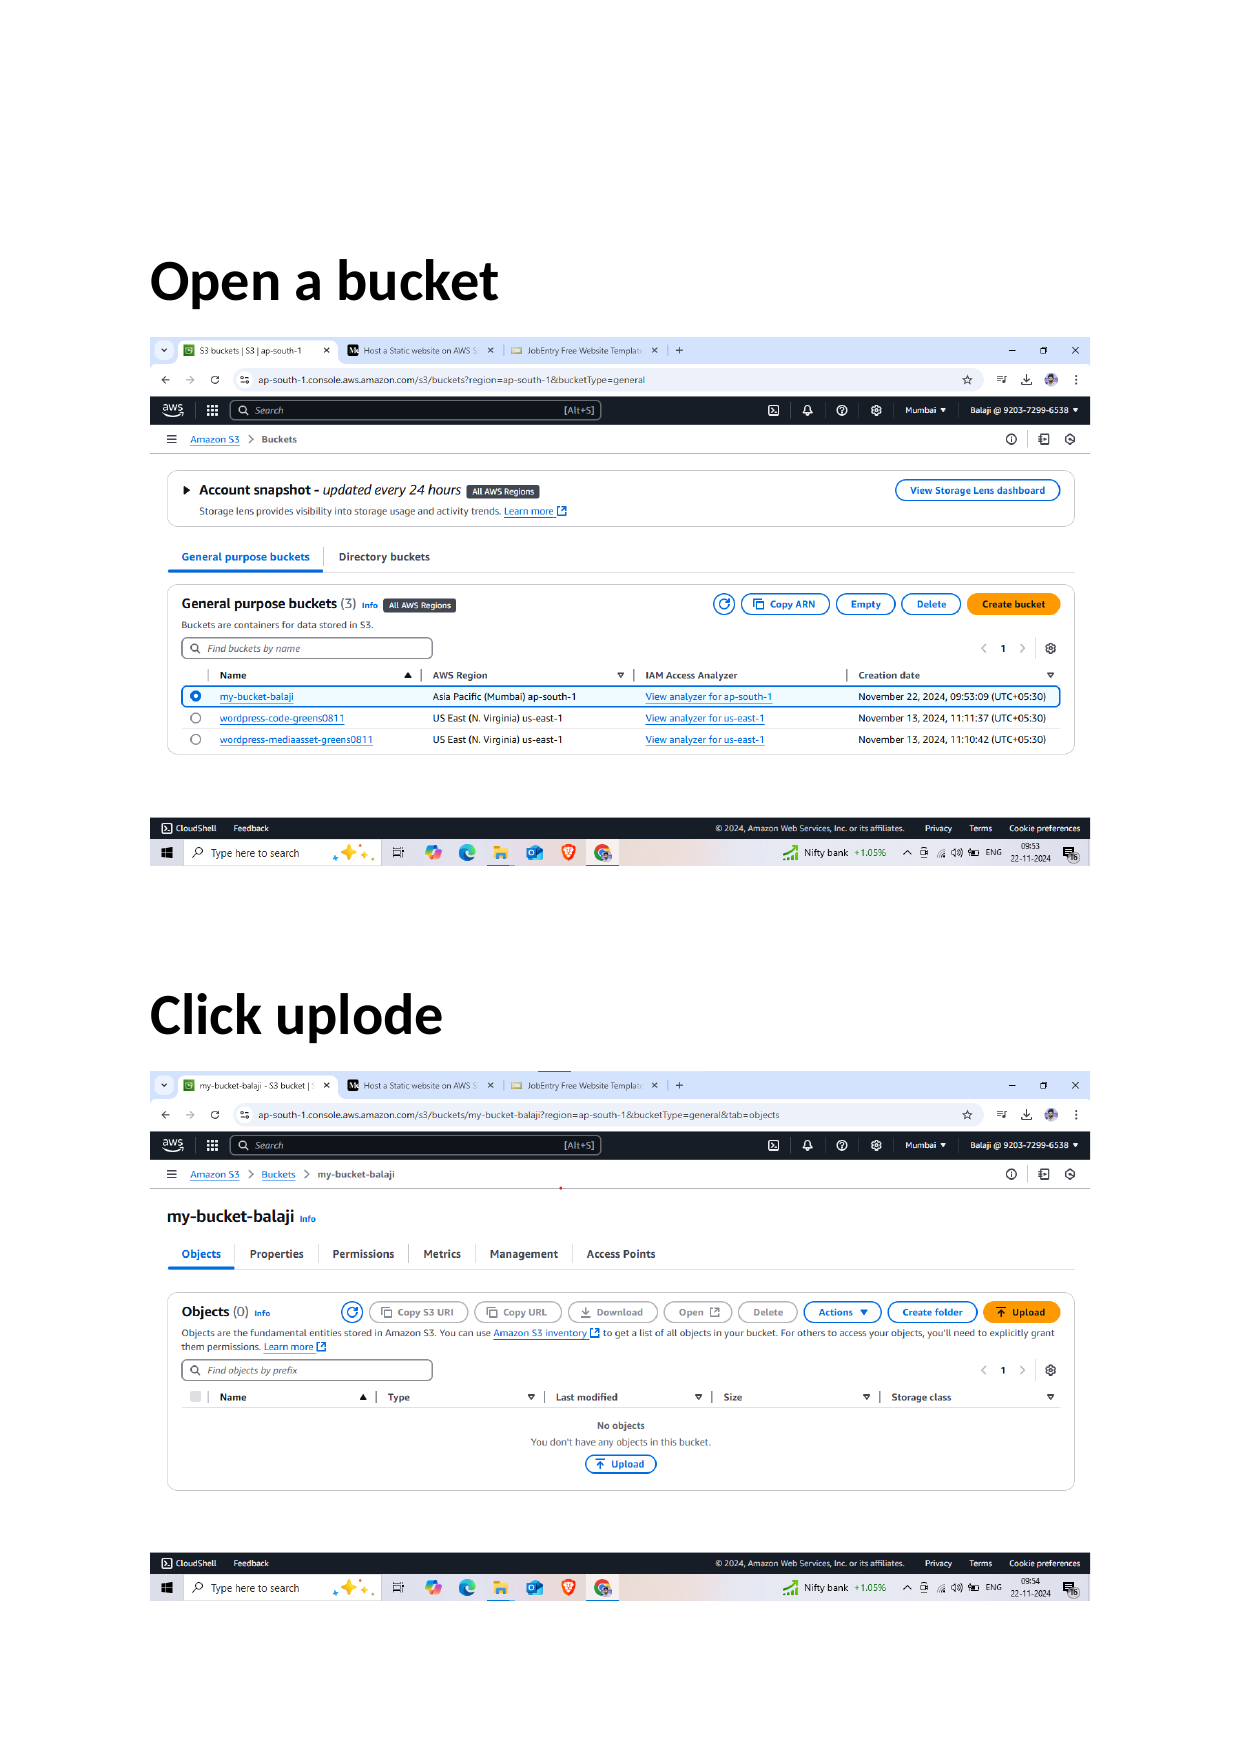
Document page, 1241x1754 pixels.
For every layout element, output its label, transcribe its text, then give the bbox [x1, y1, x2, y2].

text Open a bucket [150, 243, 1090, 315]
picture [150, 1071, 1091, 1601]
text Click uplode [150, 978, 1090, 1049]
picture [150, 337, 1091, 866]
